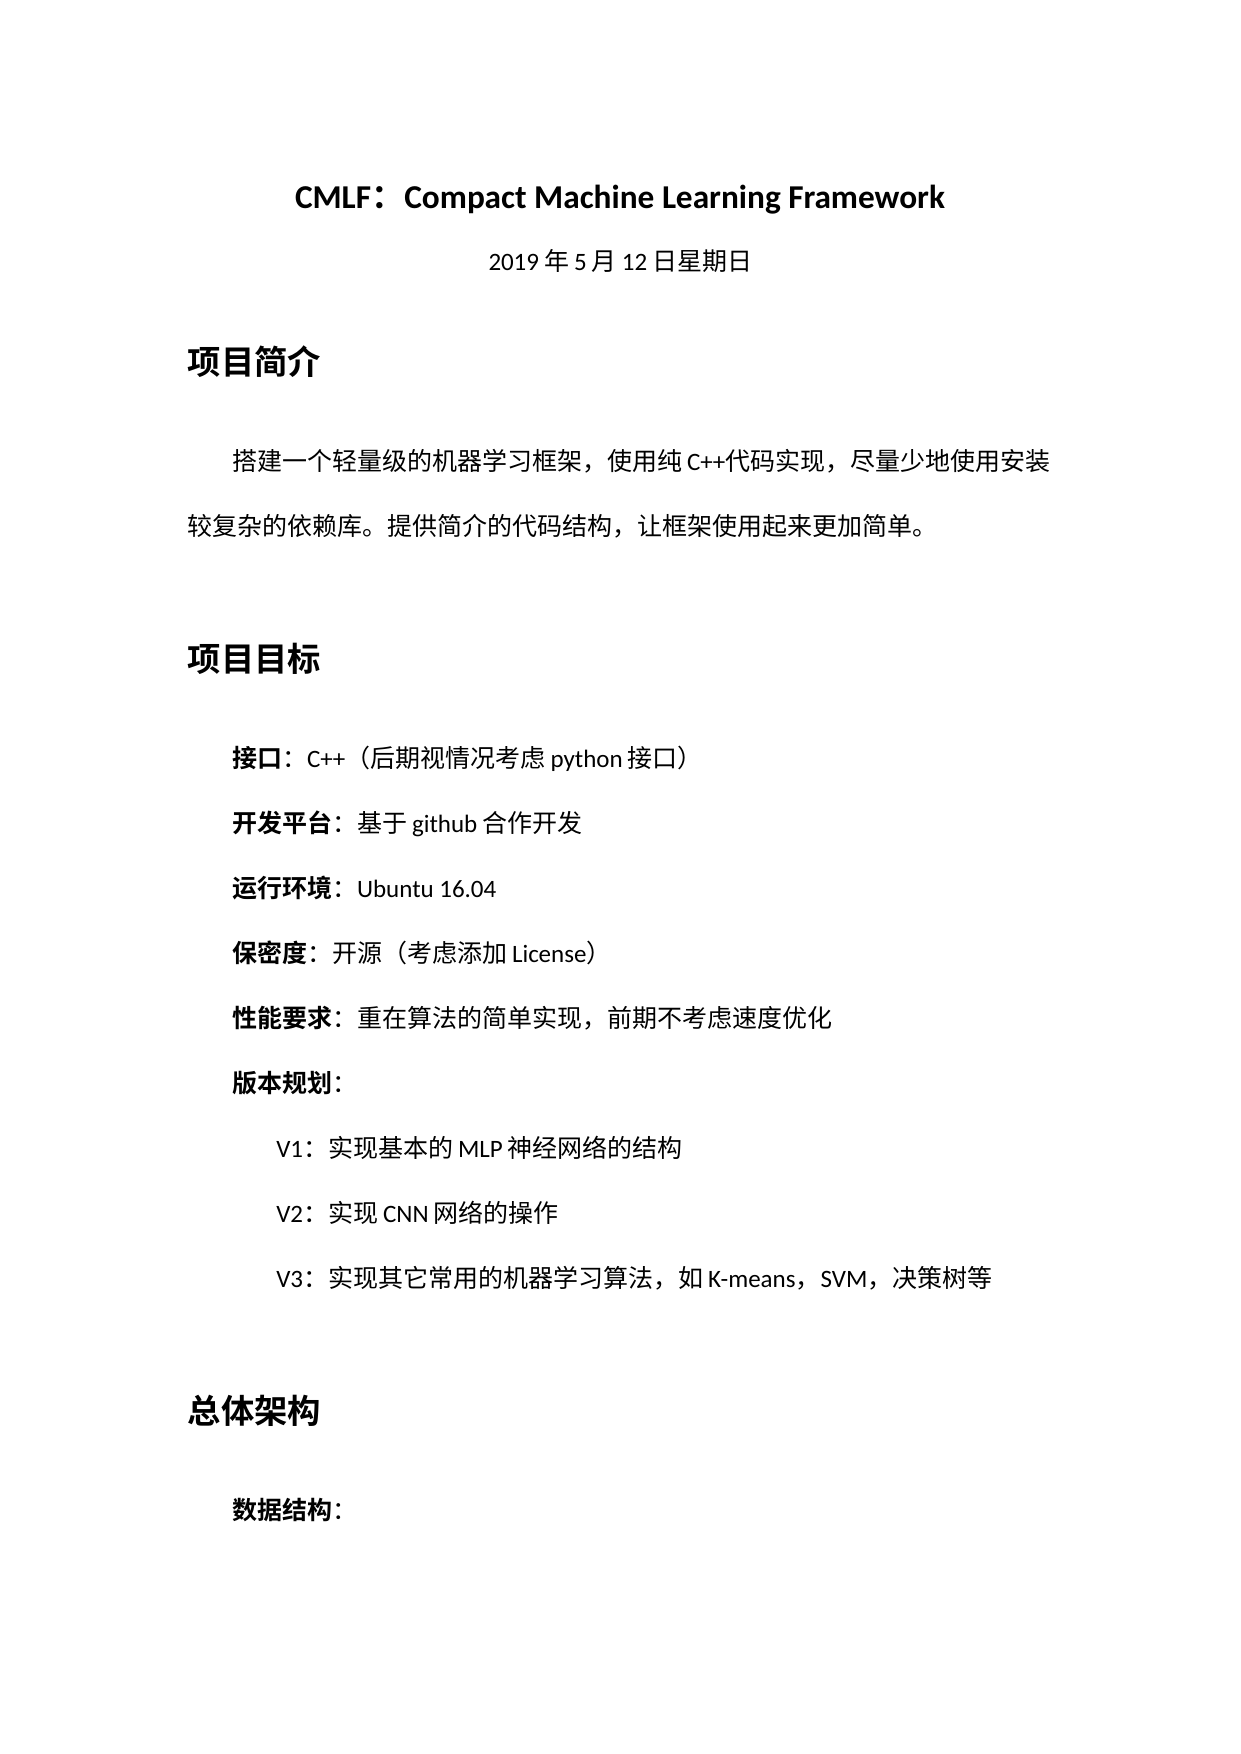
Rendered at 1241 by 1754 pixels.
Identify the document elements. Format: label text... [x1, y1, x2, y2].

text 版本规划： [187, 1049, 1053, 1114]
text V2：实现CNN网络的操作 [232, 1179, 1053, 1244]
text V1：实现基本的MLP神经网络的结构 [232, 1114, 1053, 1179]
text CMLF：Compact Machine Learning Framework [187, 162, 1053, 227]
text 开发平台：基于github合作开发 [187, 789, 1053, 854]
subtitle 项目简介 [187, 327, 1053, 392]
subtitle 项目目标 [187, 625, 1053, 690]
text 性能要求：重在算法的简单实现，前期不考虑速度优化 [187, 984, 1053, 1049]
text 保密度：开源（考虑添加License） [187, 919, 1053, 984]
text 接口：C++（后期视情况考虑python接口） [187, 724, 1053, 789]
text 搭建一个轻量级的机器学习框架，使用纯C++代码实现，尽量少地使用安装较复杂的依赖库。提供简介的代码结构，让框架使用起来更加简单。 [187, 427, 1053, 557]
text V3：实现其它常用的机器学习算法，如K-means，SVM，决策树等 [232, 1244, 1053, 1309]
text 运行环境：Ubuntu 16.04 [187, 854, 1053, 919]
subtitle 总体架构 [187, 1377, 1053, 1442]
text 数据结构： [187, 1476, 1053, 1541]
text 2019年5月12日星期日 [187, 227, 1053, 292]
